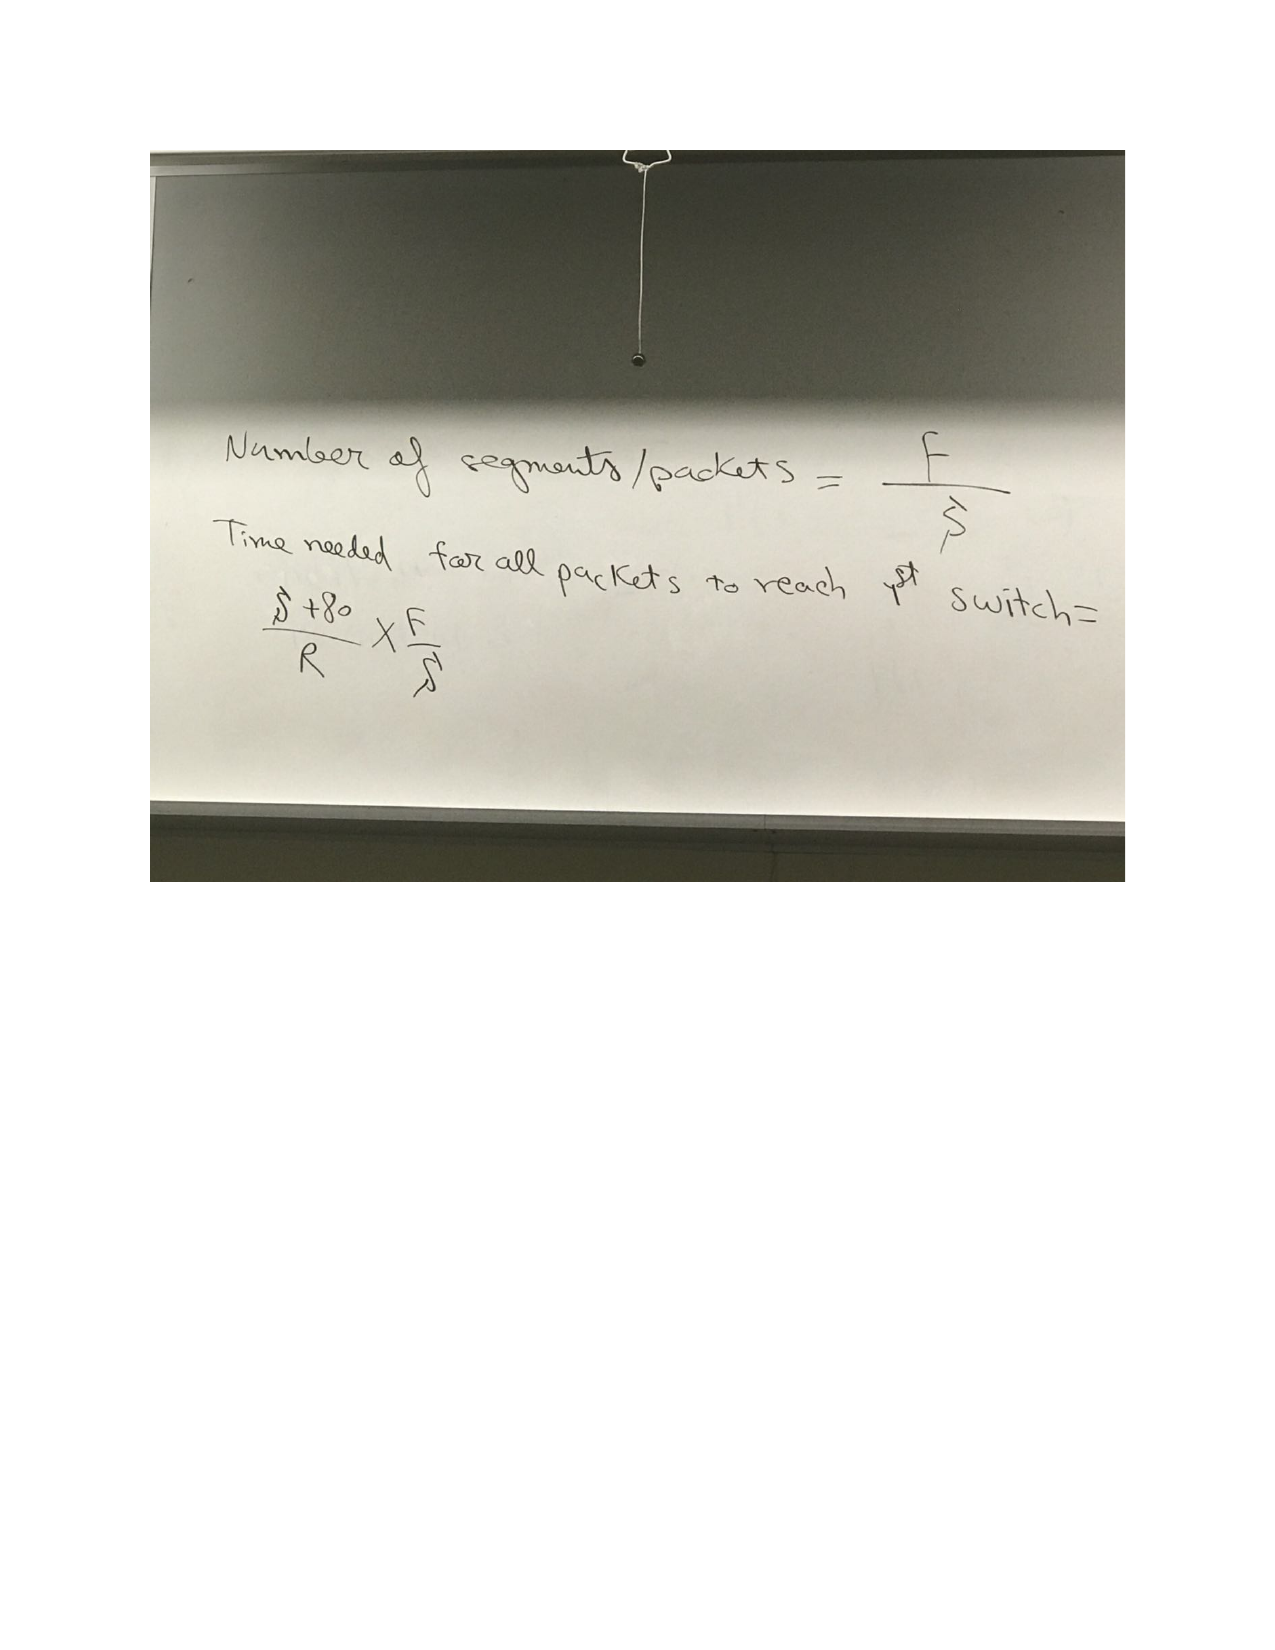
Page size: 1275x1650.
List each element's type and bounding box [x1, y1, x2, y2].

picture [150, 150, 1125, 882]
